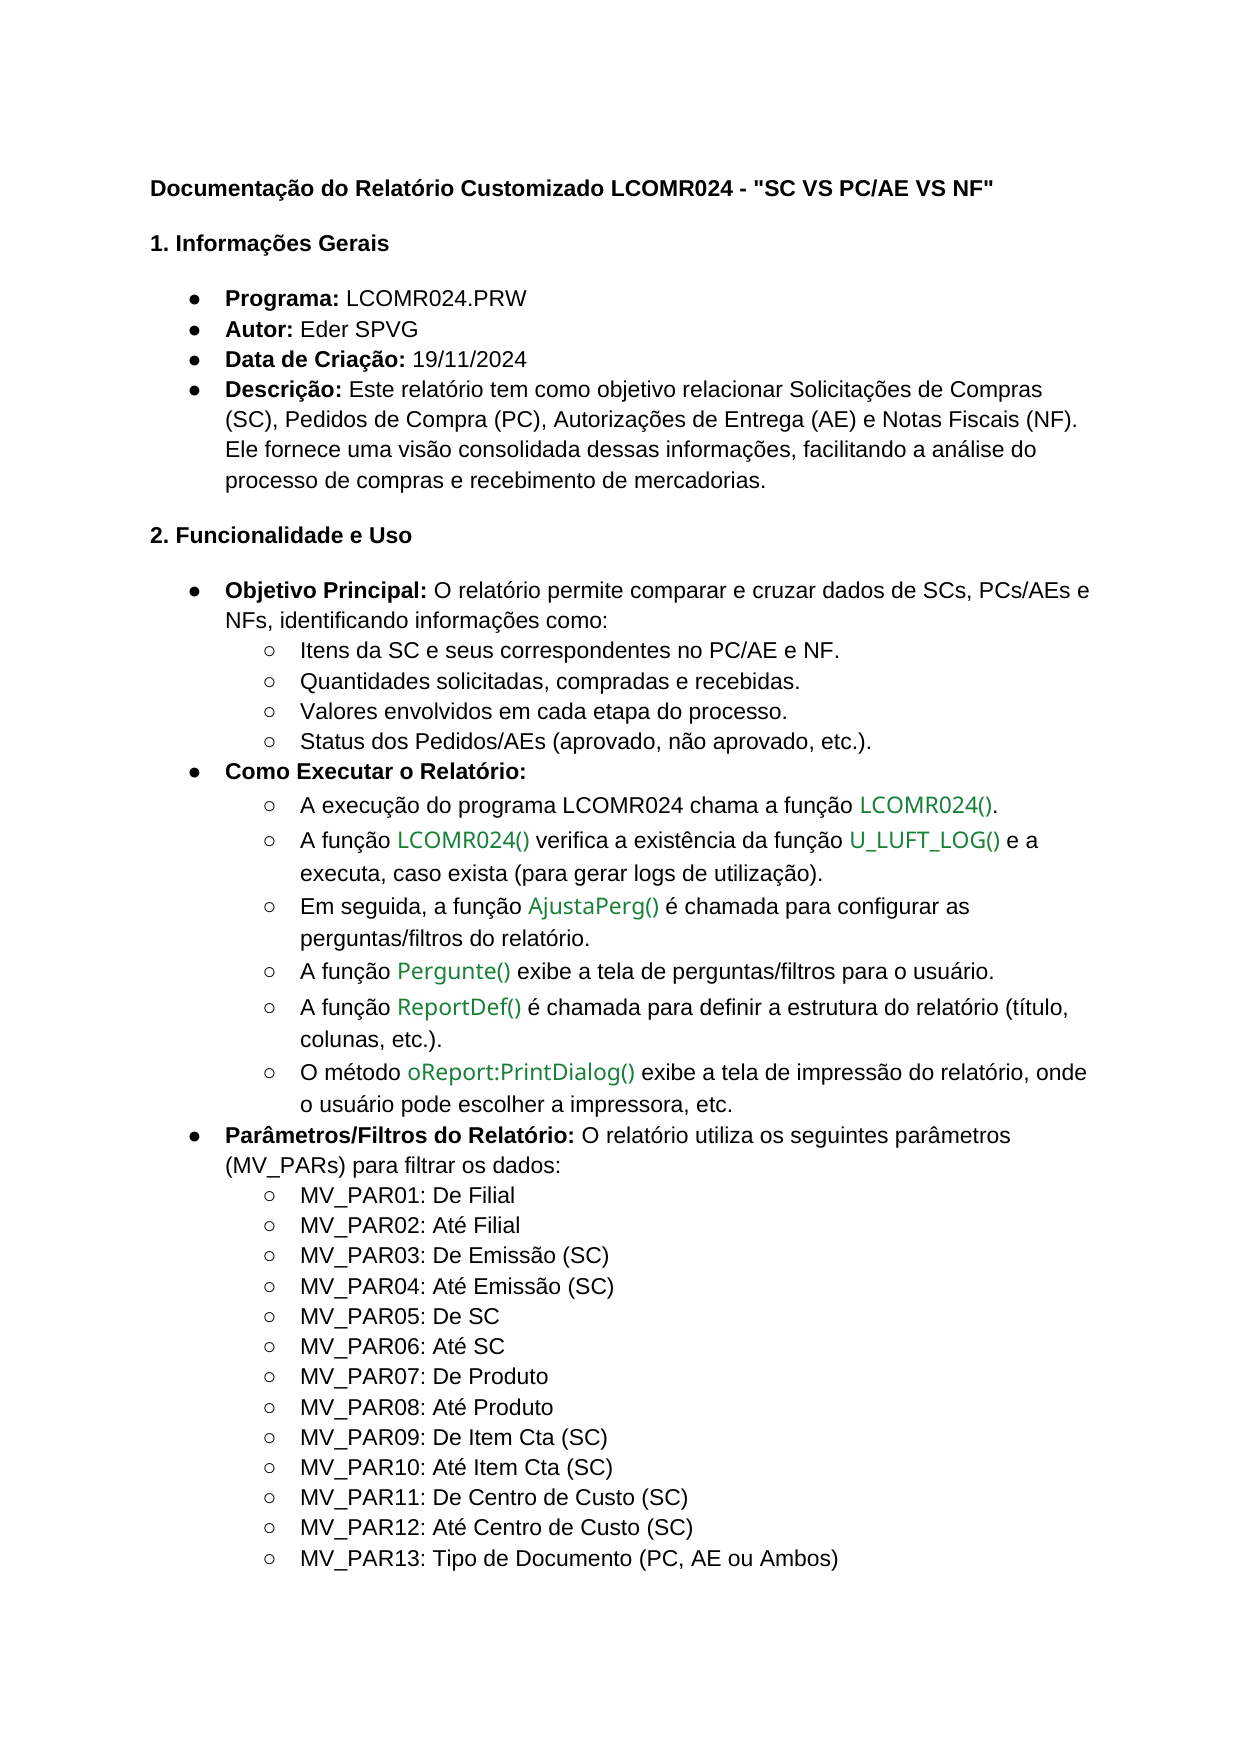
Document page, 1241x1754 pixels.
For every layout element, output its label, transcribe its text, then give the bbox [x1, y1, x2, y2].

list A função ReportDef() é chamada para definir a estrutura do relatório (título, colunas, etc.). [262, 991, 1090, 1052]
list Programa: LCOMR024.PRW [187, 285, 1090, 312]
list A função Pergunte() exibe a tela de perguntas/filtros para o usuário. [262, 955, 1090, 986]
list Valores envolvidos em cada etapa do processo. [262, 698, 1090, 724]
text Documentação do Relatório Customizado LCOMR024 - "SC VS PC/AE VS NF" [150, 175, 1090, 201]
list Descrição: Este relatório tem como objetivo relacionar Solicitações de Compras (SC), Pedidos de Compra (PC), Autorizações de Entrega (AE) e Notas Fiscais (NF). Ele fornece uma visão consolidada dessas informações, facilitando a análise do processo de compras e recebimento de mercadorias. [187, 376, 1090, 493]
list MV_PAR03: De Emissão (SC) [262, 1242, 1090, 1269]
list Objetivo Principal: O relatório permite comparar e cruzar dados de SCs, PCs/AEs e NFs, identificando informações como: [187, 577, 1090, 634]
list Em seguida, a função AjustaPerg() é chamada para configurar as perguntas/filtros do relatório. [262, 890, 1090, 951]
list Itens da SC e seus correspondentes no PC/AE e NF. [262, 637, 1090, 664]
list MV_PAR08: Até Produto [262, 1393, 1090, 1420]
text 1. Informações Gerais [150, 230, 1090, 257]
list MV_PAR01: De Filial [262, 1182, 1090, 1208]
list Status dos Pedidos/AEs (aprovado, não aprovado, etc.). [262, 728, 1090, 754]
list MV_PAR02: Até Filial [262, 1212, 1090, 1239]
list A função LCOMR024() verifica a existência da função U_LUFT_LOG() e a executa, caso exista (para gerar logs de utilização). [262, 824, 1090, 886]
list MV_PAR10: Até Item Cta (SC) [262, 1454, 1090, 1480]
list Data de Criação: 19/11/2024 [187, 346, 1090, 372]
list MV_PAR09: De Item Cta (SC) [262, 1424, 1090, 1450]
list MV_PAR11: De Centro de Custo (SC) [262, 1484, 1090, 1511]
list MV_PAR13: Tipo de Documento (PC, AE ou Ambos) [262, 1544, 1090, 1571]
list MV_PAR04: Até Emissão (SC) [262, 1273, 1090, 1299]
list Quantidades solicitadas, compradas e recebidas. [262, 668, 1090, 694]
list Autor: Eder SPVG [187, 316, 1090, 342]
list Como Executar o Relatório: [187, 758, 1090, 785]
text 2. Funcionalidade e Uso [150, 522, 1090, 548]
list MV_PAR12: Até Centro de Custo (SC) [262, 1514, 1090, 1541]
list MV_PAR07: De Produto [262, 1363, 1090, 1390]
list MV_PAR06: Até SC [262, 1333, 1090, 1359]
list A execução do programa LCOMR024 chama a função LCOMR024(). [262, 788, 1090, 820]
list MV_PAR05: De SC [262, 1303, 1090, 1329]
list O método oReport:PrintDialog() exibe a tela de impressão do relatório, onde o usuário pode escolher a impressora, etc. [262, 1056, 1090, 1118]
list Parâmetros/Filtros do Relatório: O relatório utiliza os seguintes parâmetros (MV_PARs) para filtrar os dados: [187, 1122, 1090, 1178]
